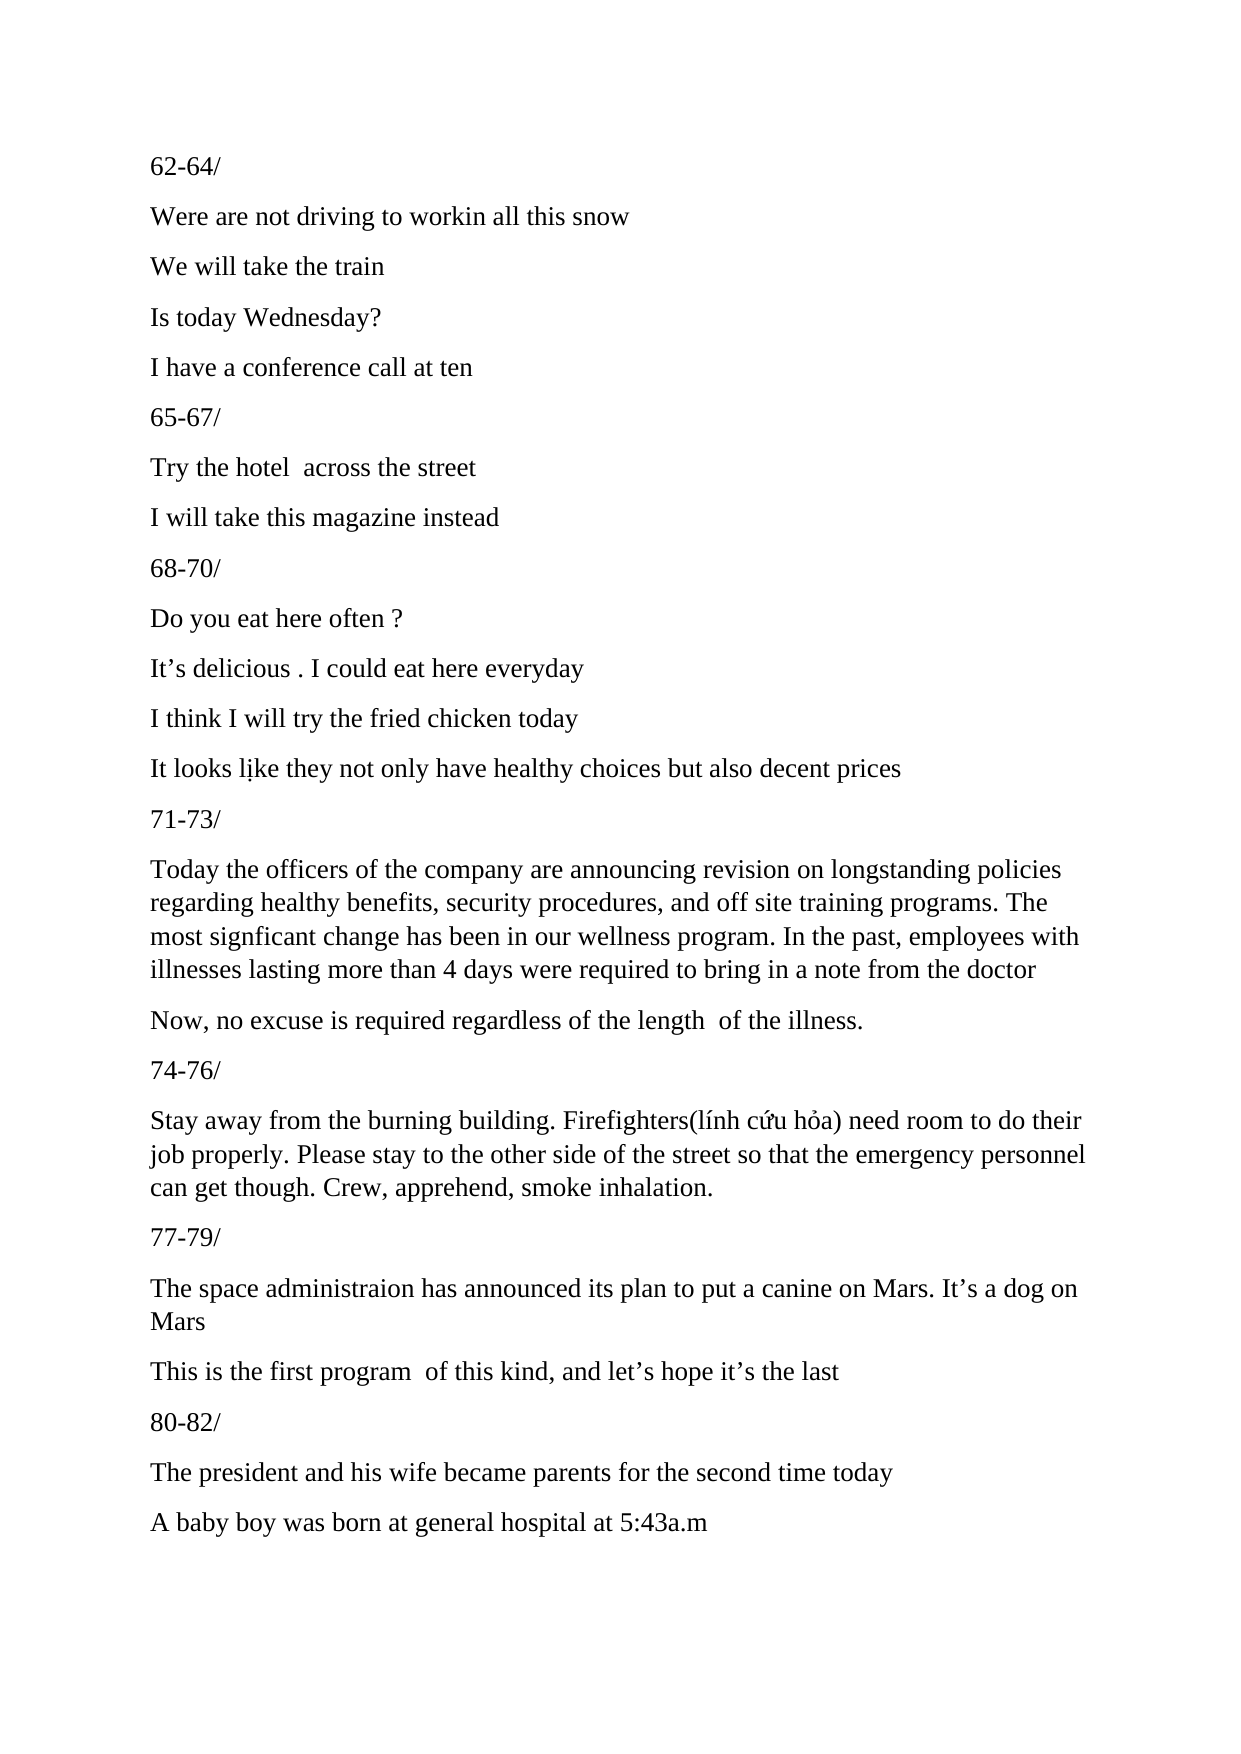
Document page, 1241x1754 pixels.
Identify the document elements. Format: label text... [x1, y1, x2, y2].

text 77-79/ [150, 1221, 1090, 1253]
text I will take this magazine instead [150, 501, 1090, 533]
text We will take the train [150, 250, 1090, 282]
text I have a conference call at ten [150, 351, 1090, 382]
text Today the officers of the company are announcing revision on longstanding policies regarding healthy benefits, security procedures, and off site training programs. The most signficant change has been in our wellness program. In the past, employees with illnesses lasting more than 4 days were required to bring in a note from the doctor [150, 853, 1090, 985]
text Do you eat here often ? [150, 602, 1090, 633]
text 65-67/ [150, 401, 1090, 432]
text This is the first program of this kind, and let’s hope it’s the last [150, 1355, 1090, 1387]
text 71-73/ [150, 803, 1090, 834]
text Try the hotel across the street [150, 451, 1090, 482]
text 68-70/ [150, 552, 1090, 583]
text 80-82/ [150, 1406, 1090, 1437]
text It looks lịke they not only have healthy choices but also decent prices [150, 752, 1090, 784]
text 74-76/ [150, 1054, 1090, 1085]
text 62-64/ [150, 150, 1090, 181]
text A baby boy was born at general hospital at 5:43a.m [150, 1506, 1090, 1537]
text Were are not driving to workin all this snow [150, 200, 1090, 231]
text I think I will try the fried chicken today [150, 702, 1090, 733]
text Is today Wednesday? [150, 301, 1090, 332]
text The space administraion has announced its plan to put a canine on Mars. It’s a dog on Mars [150, 1272, 1090, 1336]
text The president and his wife became parents for the second time today [150, 1456, 1090, 1487]
text Stay away from the burning building. Firefighters(lính cứu hỏa) need room to do their job properly. Please stay to the other side of the street so that the emergency personnel can get though. Crew, apprehend, smoke inhalation. [150, 1104, 1090, 1202]
text Now, no excuse is required regardless of the length of the illness. [150, 1004, 1090, 1035]
text It’s delicious . I could eat here everyday [150, 652, 1090, 683]
